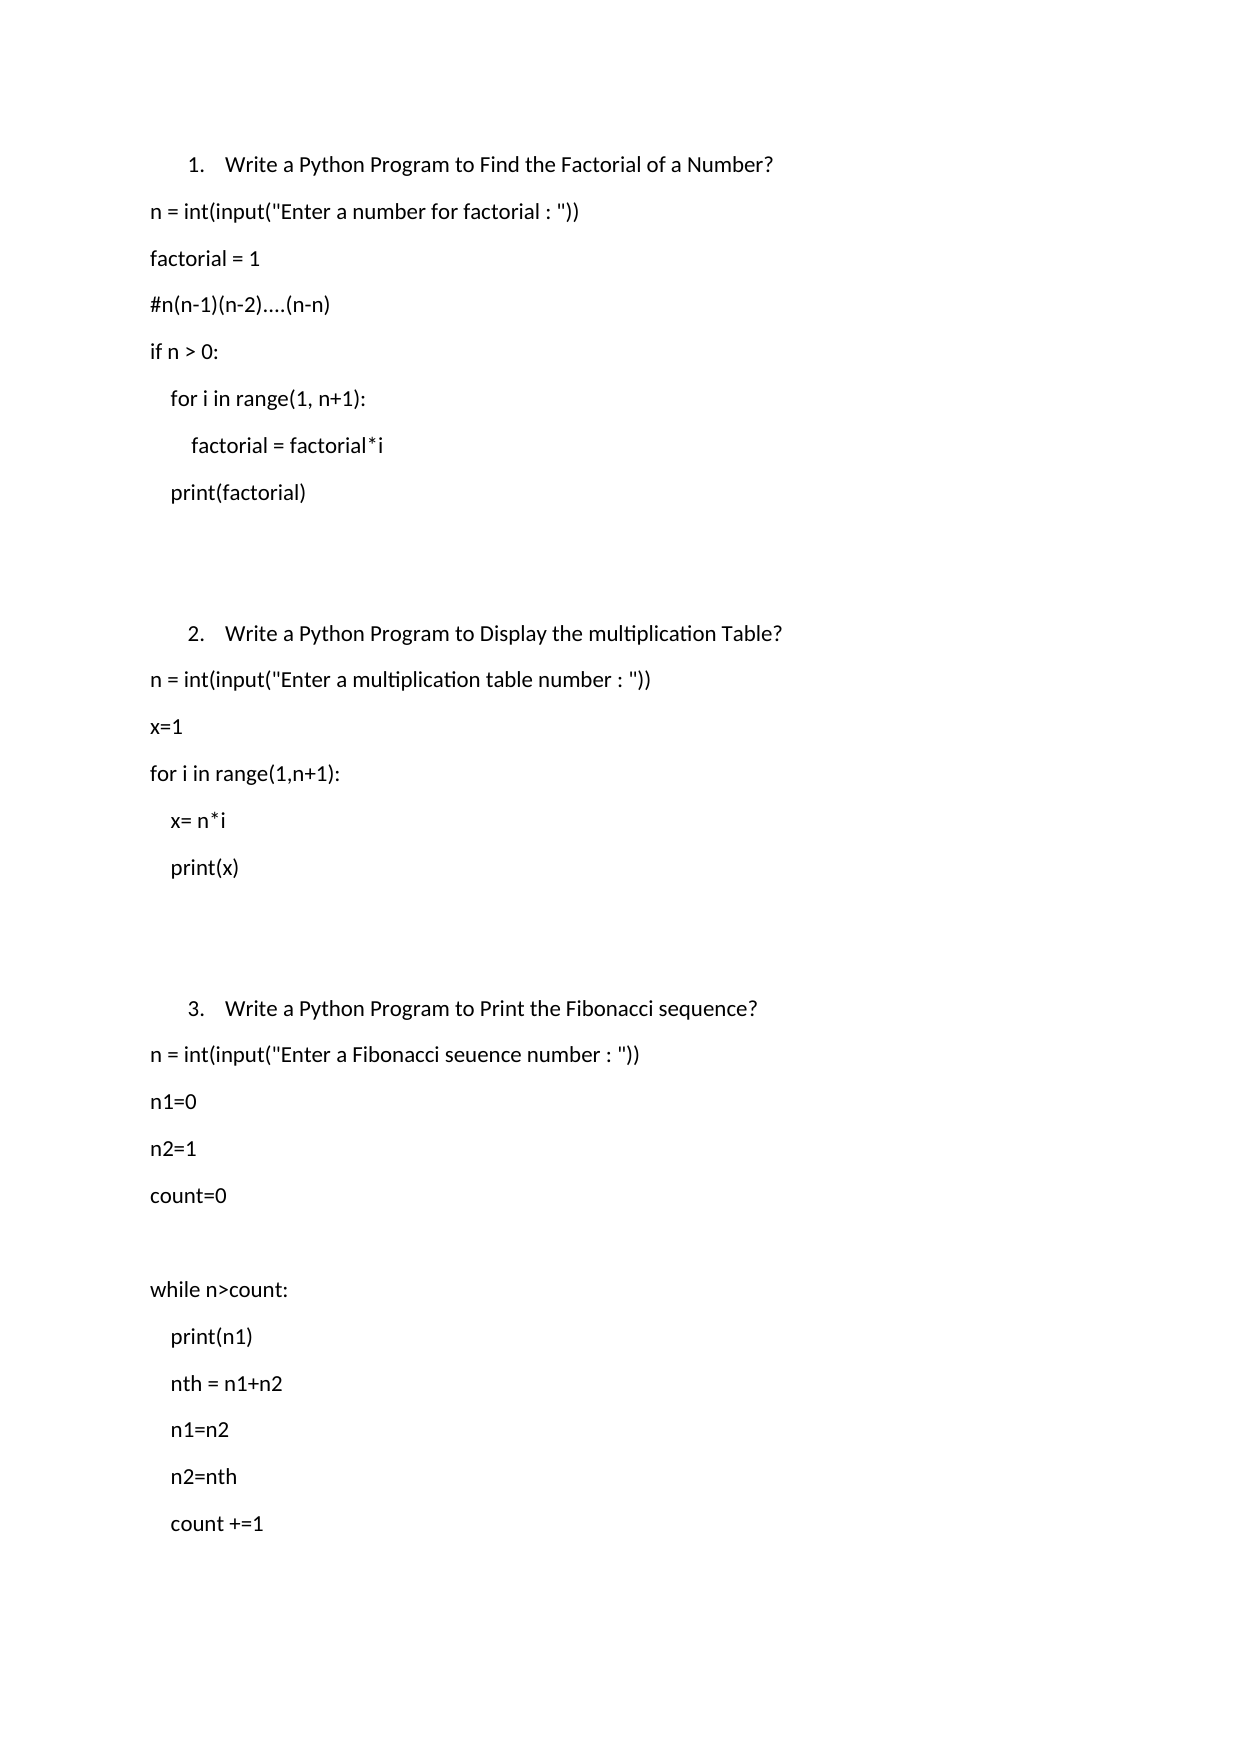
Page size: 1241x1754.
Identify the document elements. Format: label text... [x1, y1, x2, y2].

list Write a Python Program to Display the multiplication Table? [187, 619, 1090, 647]
text n1=n2 [150, 1416, 1090, 1444]
text count +=1 [150, 1509, 1090, 1537]
list Write a Python Program to Find the Factorial of a Number? [187, 150, 1090, 178]
text x=1 [150, 712, 1090, 741]
text n1=0 [150, 1087, 1090, 1116]
text print(n1) [150, 1322, 1090, 1350]
text for i in range(1,n+1): [150, 759, 1090, 787]
text count=0 [150, 1181, 1090, 1209]
text if n > 0: [150, 337, 1090, 366]
text x= n*i [150, 806, 1090, 834]
text print(factorial) [150, 478, 1090, 506]
text #n(n-1)(n-2)....(n-n) [150, 291, 1090, 319]
text nth = n1+n2 [150, 1369, 1090, 1397]
text factorial = 1 [150, 244, 1090, 272]
list Write a Python Program to Print the Fibonacci sequence? [187, 994, 1090, 1022]
text n = int(input("Enter a multiplication table number : ")) [150, 666, 1090, 694]
text while n>count: [150, 1275, 1090, 1303]
text factorial = factorial*i [150, 431, 1090, 459]
text for i in range(1, n+1): [150, 384, 1090, 412]
text n = int(input("Enter a Fibonacci seuence number : ")) [150, 1041, 1090, 1069]
text print(x) [150, 853, 1090, 881]
text n = int(input("Enter a number for factorial : ")) [150, 197, 1090, 225]
text n2=1 [150, 1134, 1090, 1162]
text n2=nth [150, 1462, 1090, 1491]
